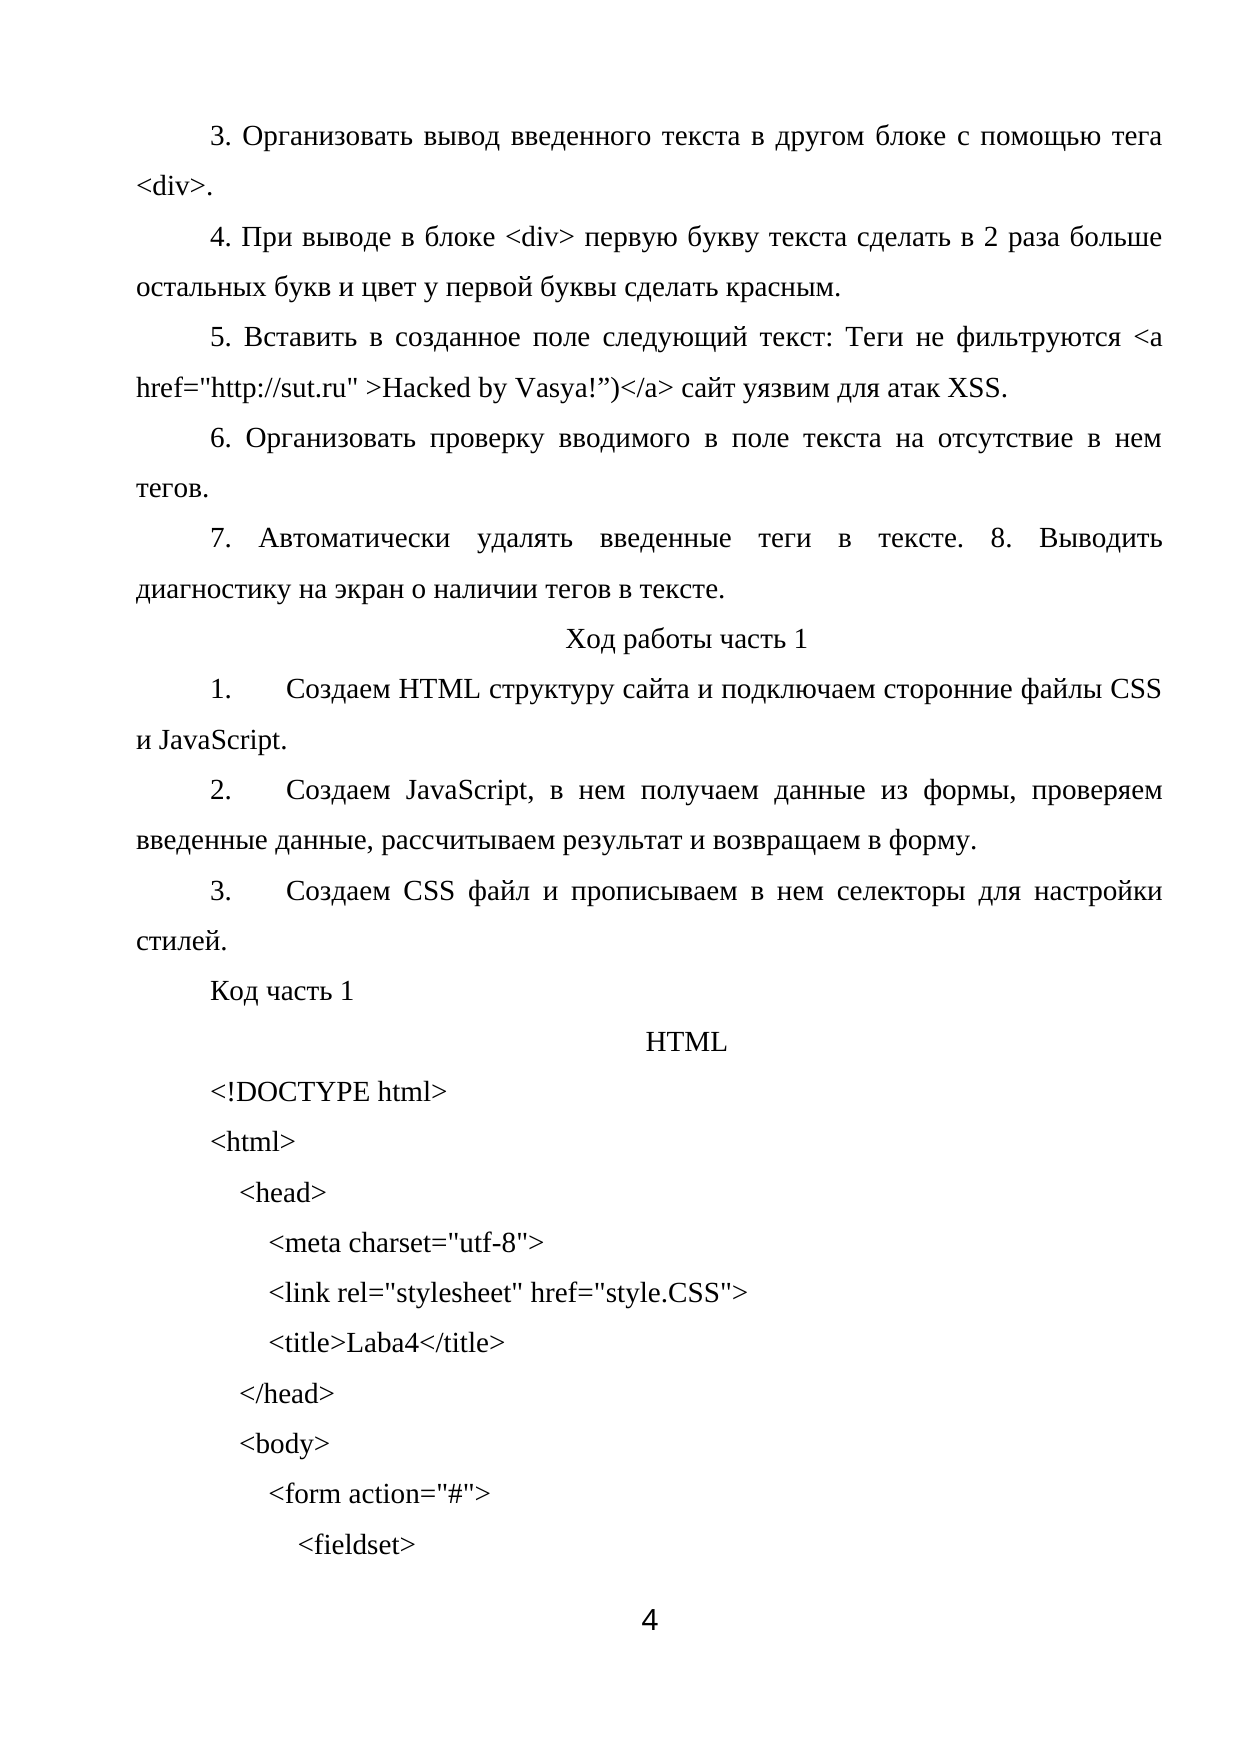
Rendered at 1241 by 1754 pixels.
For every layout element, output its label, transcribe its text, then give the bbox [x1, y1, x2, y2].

list Создаем HTML структуру сайта и подключаем сторонние файлы CSS и JavaScript. [136, 672, 1163, 755]
subtitle Ход работы часть 1 [136, 621, 1163, 655]
text <head> [136, 1175, 1163, 1208]
list 6. Организовать проверку вводимого в поле текста на отсутствие в нем тегов. [136, 420, 1163, 504]
text <fieldset> [136, 1527, 1163, 1560]
list Создаем CSS файл и прописываем в нем селекторы для настройки стилей. [136, 873, 1163, 957]
text <meta charset="utf-8"> [136, 1225, 1163, 1258]
text </head> [136, 1376, 1163, 1409]
list 3. Организовать вывод введенного текста в другом блоке с помощью тега <div>. [136, 118, 1163, 202]
text <title>Laba4</title> [136, 1326, 1163, 1359]
list 7. Автоматически удалять введенные теги в тексте. 8. Выводить диагностику на экран о наличии тегов в тексте. [136, 521, 1163, 604]
list Создаем JavaScript, в нем получаем данные из формы, проверяем введенные данные, рассчитываем результат и возвращаем в форму. [136, 772, 1163, 856]
subtitle HTML [136, 1024, 1163, 1057]
subtitle Код часть 1 [136, 973, 1163, 1007]
text <html> [136, 1124, 1163, 1158]
list 4. При выводе в блоке <div> первую букву текста сделать в 2 раза больше остальных букв и цвет у первой буквы сделать красным. [136, 219, 1163, 303]
text <!DOCTYPE html> [136, 1074, 1163, 1108]
text <body> [136, 1426, 1163, 1460]
text <link rel="stylesheet" href="style.CSS"> [136, 1275, 1163, 1309]
list 5. Вставить в созданное поле следующий текст: Теги не фильтруются <a href="http://sut.ru" >Hacked by Vasya!”)</a> сайт уязвим для атак XSS. [136, 319, 1163, 403]
text <form action="#"> [136, 1477, 1163, 1510]
